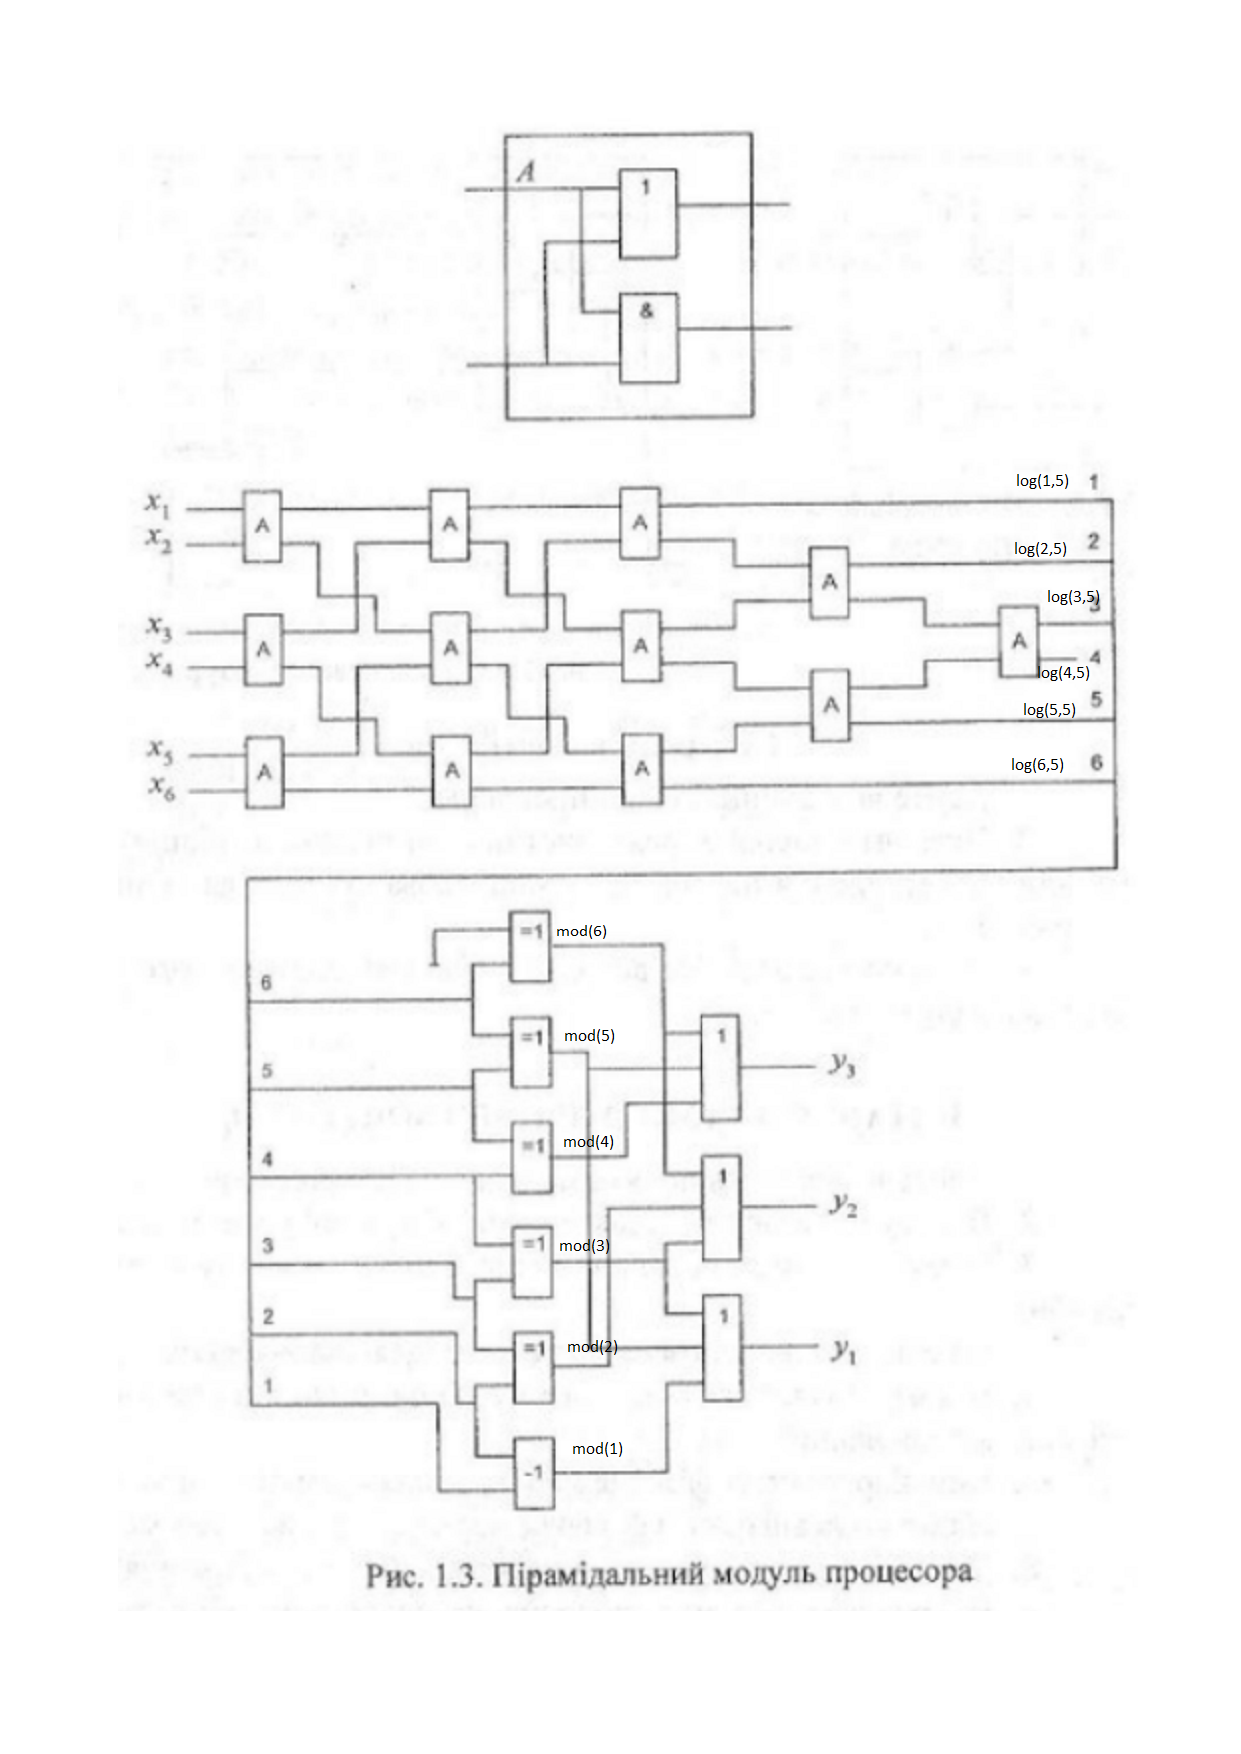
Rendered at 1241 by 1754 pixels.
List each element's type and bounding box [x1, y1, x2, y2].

picture [118, 118, 1139, 1611]
